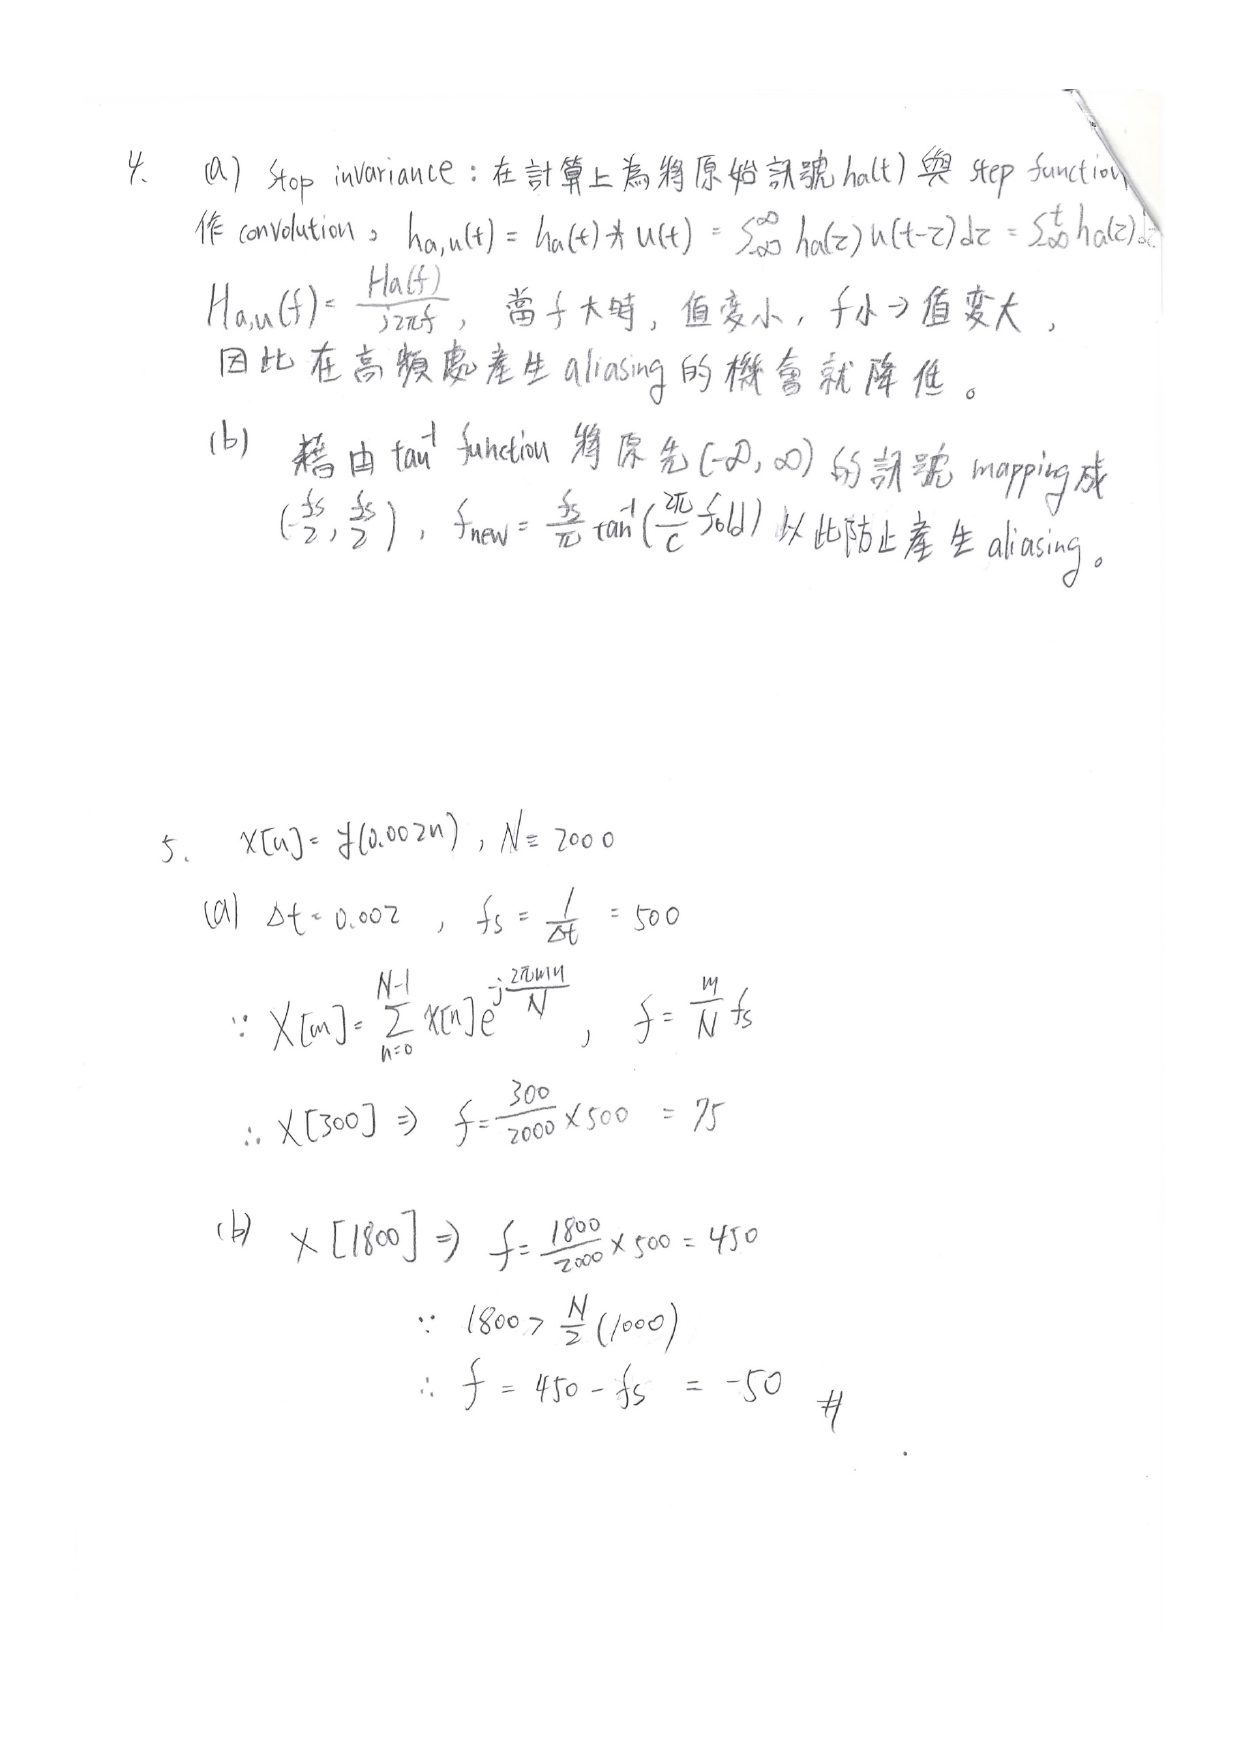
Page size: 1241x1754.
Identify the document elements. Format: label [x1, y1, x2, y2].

picture [75, 89, 1166, 1631]
